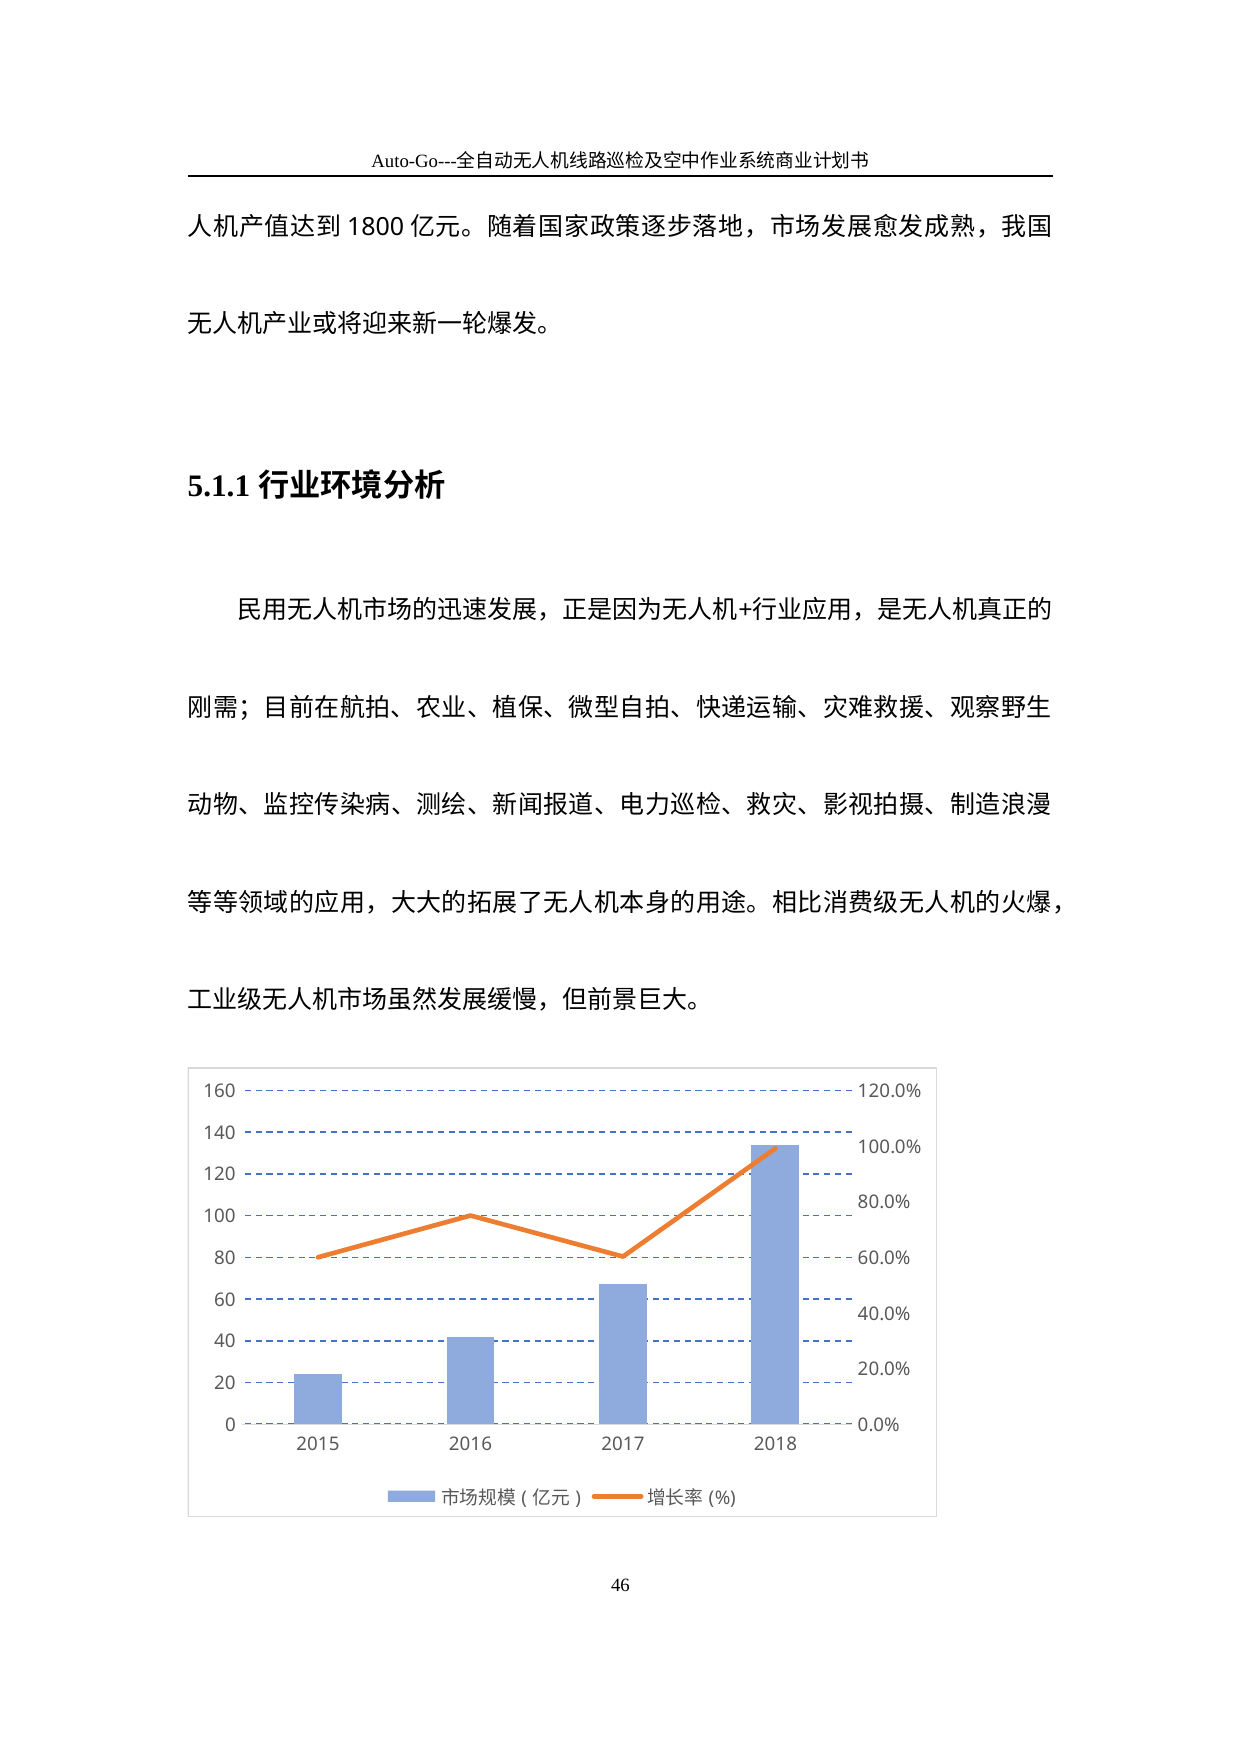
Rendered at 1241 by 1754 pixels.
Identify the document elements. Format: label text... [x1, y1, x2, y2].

subtitle 5.1.1 行业环境分析 [187, 450, 1053, 515]
text 民用无人机市场的迅速发展，正是因为无人机+行业应用，是无人机真正的刚需；目前在航拍、农业、植保、微型自拍、快递运输、灾难救援、观察野生动物、监控传染病、测绘、新闻报道、电力巡检、救灾、影视拍摄、制造浪漫等等领域的应用，大大的拓展了无人机本身的用途。相比消费级无人机的火爆，工业级无人机市场虽然发展缓慢，但前景巨大。 [187, 575, 1053, 1030]
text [187, 192, 1053, 354]
